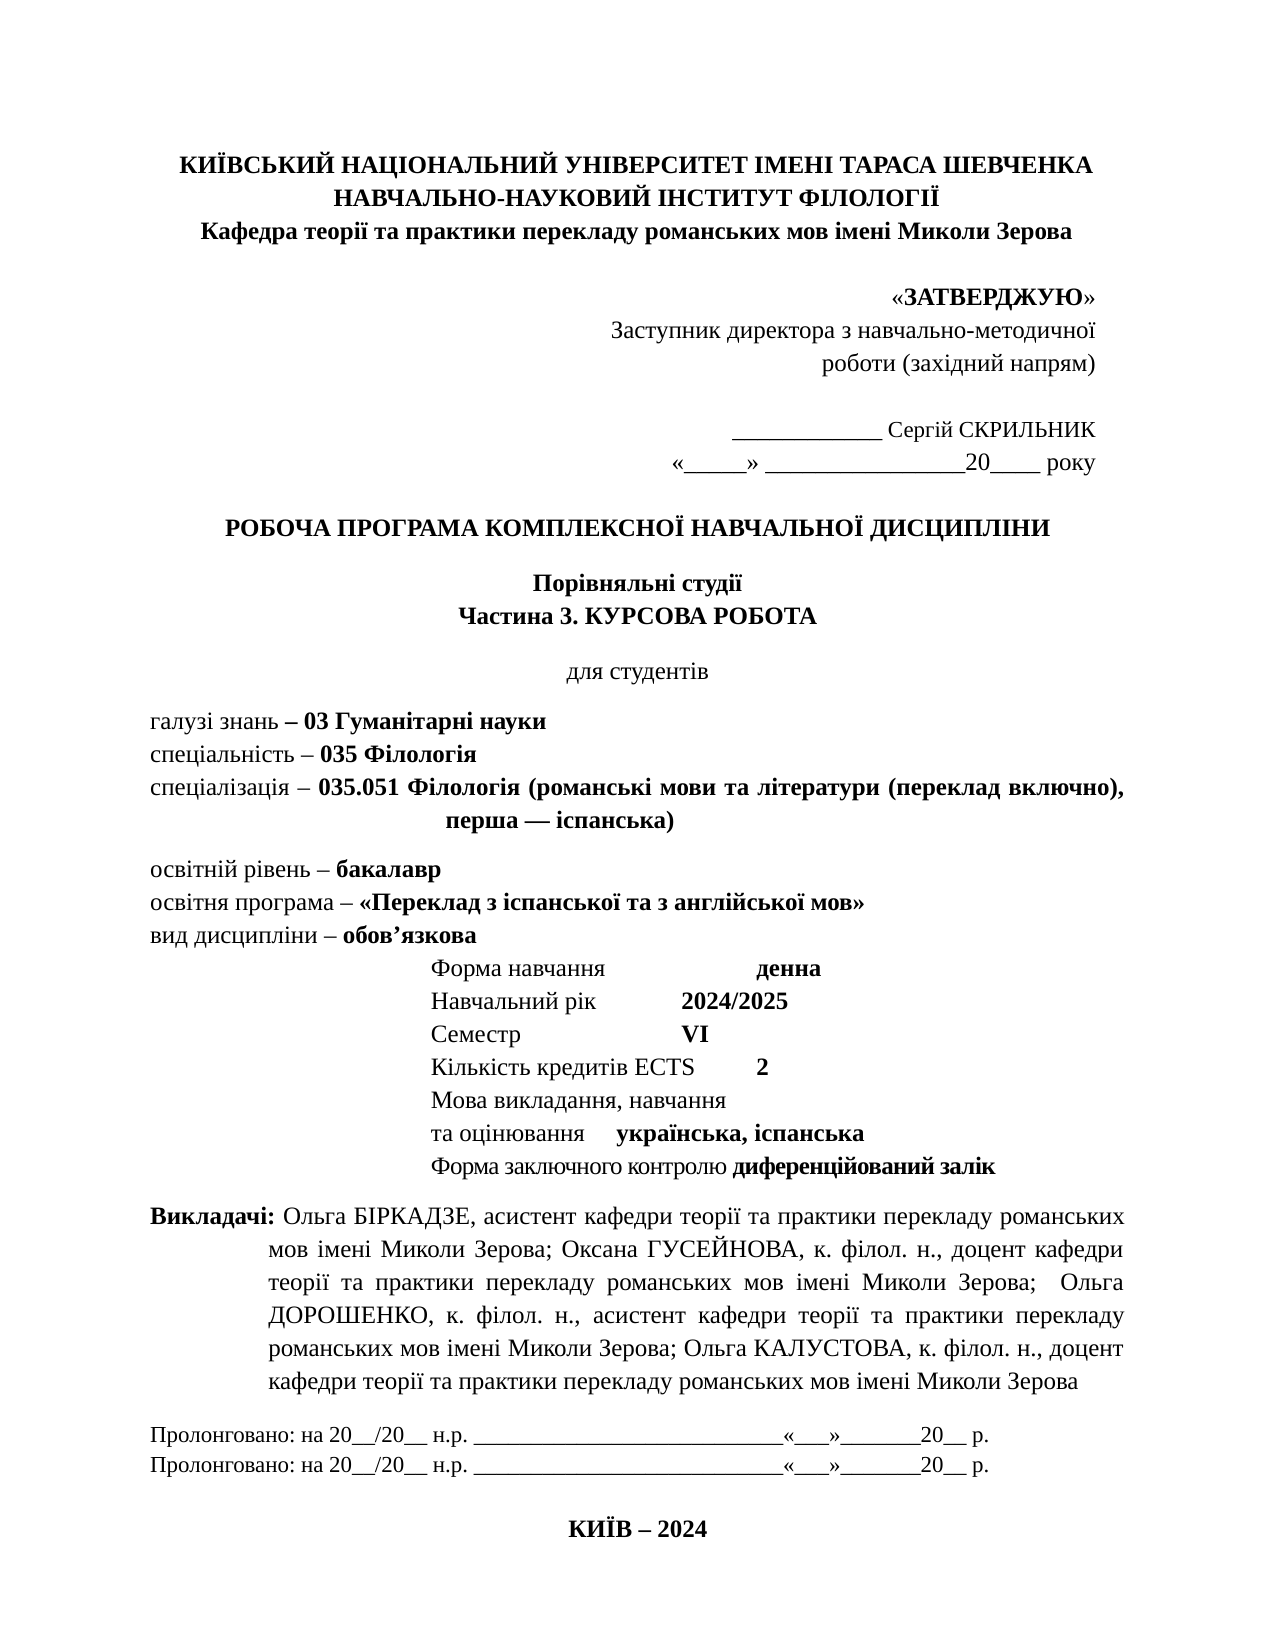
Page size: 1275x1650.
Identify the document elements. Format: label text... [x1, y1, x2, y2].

text Частина 3. КУРСОВА РОБОТА [150, 601, 1125, 630]
text «_____» ________________20____ року [604, 447, 1096, 476]
text РОБОЧА ПРОГРАМА КОМПЛЕКСНОЇ НАВЧАЛЬНОЇ ДИСЦИПЛІНИ [150, 513, 1125, 542]
text Форма заключного контролю диференційований залік [431, 1151, 1125, 1180]
text освітня програма – «Переклад з іспанської та з англійської мов» [150, 887, 1125, 916]
text Семестр VІ [431, 1019, 1125, 1048]
text Викладачі: Ольга БІРКАДЗЕ, асистент кафедри теорії та практики перекладу романських мов імені Миколи Зерова; Оксана ГУСЕЙНОВА, к. філол. н., доцент кафедри теорії та практики перекладу романських мов імені Миколи Зерова; Ольга ДОРОШЕНКО, к. філол. н., асистент кафедри теорії та практики перекладу романських мов імені Миколи Зерова; Ольга КАЛУСТОВА, к. філол. н., доцент кафедри теорії та практики перекладу романських мов імені Миколи Зерова [150, 1201, 1125, 1395]
text НАВЧАЛЬНО-НАУКОВИЙ ІНСТИТУТ ФІЛОЛОГІЇ [150, 183, 1123, 212]
text Заступник директора з навчально-методичної роботи (західний напрям) [604, 315, 1096, 377]
text ____________ Сергій СКРИЛЬНИК [604, 414, 1096, 443]
text «ЗАТВЕРДЖУЮ» [165, 282, 1096, 311]
text Кафедра теорії та практики перекладу романських мов імені Миколи Зерова [151, 216, 1122, 245]
text Пролонговано: на 20__/20__ н.р. ___________________________«___»_______20__ р. [150, 1451, 1125, 1478]
text галузі знань – 03 Гуманітарні науки [150, 706, 1125, 734]
text Форма навчання денна [431, 953, 1125, 982]
text спеціальність – 035 Філологія [150, 739, 1125, 767]
text КИЇВСЬКИЙ НАЦІОНАЛЬНИЙ УНІВЕРСИТЕТ ІМЕНІ ТАРАСА ШЕВЧЕНКА [150, 150, 1122, 179]
subtitle Порівняльні студії [150, 568, 1125, 597]
text спеціалізація – 035.051 Філологія (романські мови та літератури (переклад включно), перша — іспанська) [150, 772, 1125, 833]
text Пролонговано: на 20__/20__ н.р. ___________________________«___»_______20__ р. [150, 1421, 1125, 1447]
text для студентів [150, 656, 1125, 685]
text вид дисципліни – обов’язкова [150, 920, 1125, 949]
text Навчальний рік 2024/2025 [431, 986, 1125, 1015]
text та оцінювання українська, іспанська [431, 1118, 1125, 1147]
text КИЇВ – 2024 [150, 1514, 1125, 1543]
text освітній рівень – бакалавр [150, 854, 1125, 883]
text Кількість кредитів ЕСТS 2 [431, 1052, 1125, 1081]
text Мова викладання, навчання [431, 1085, 1125, 1114]
